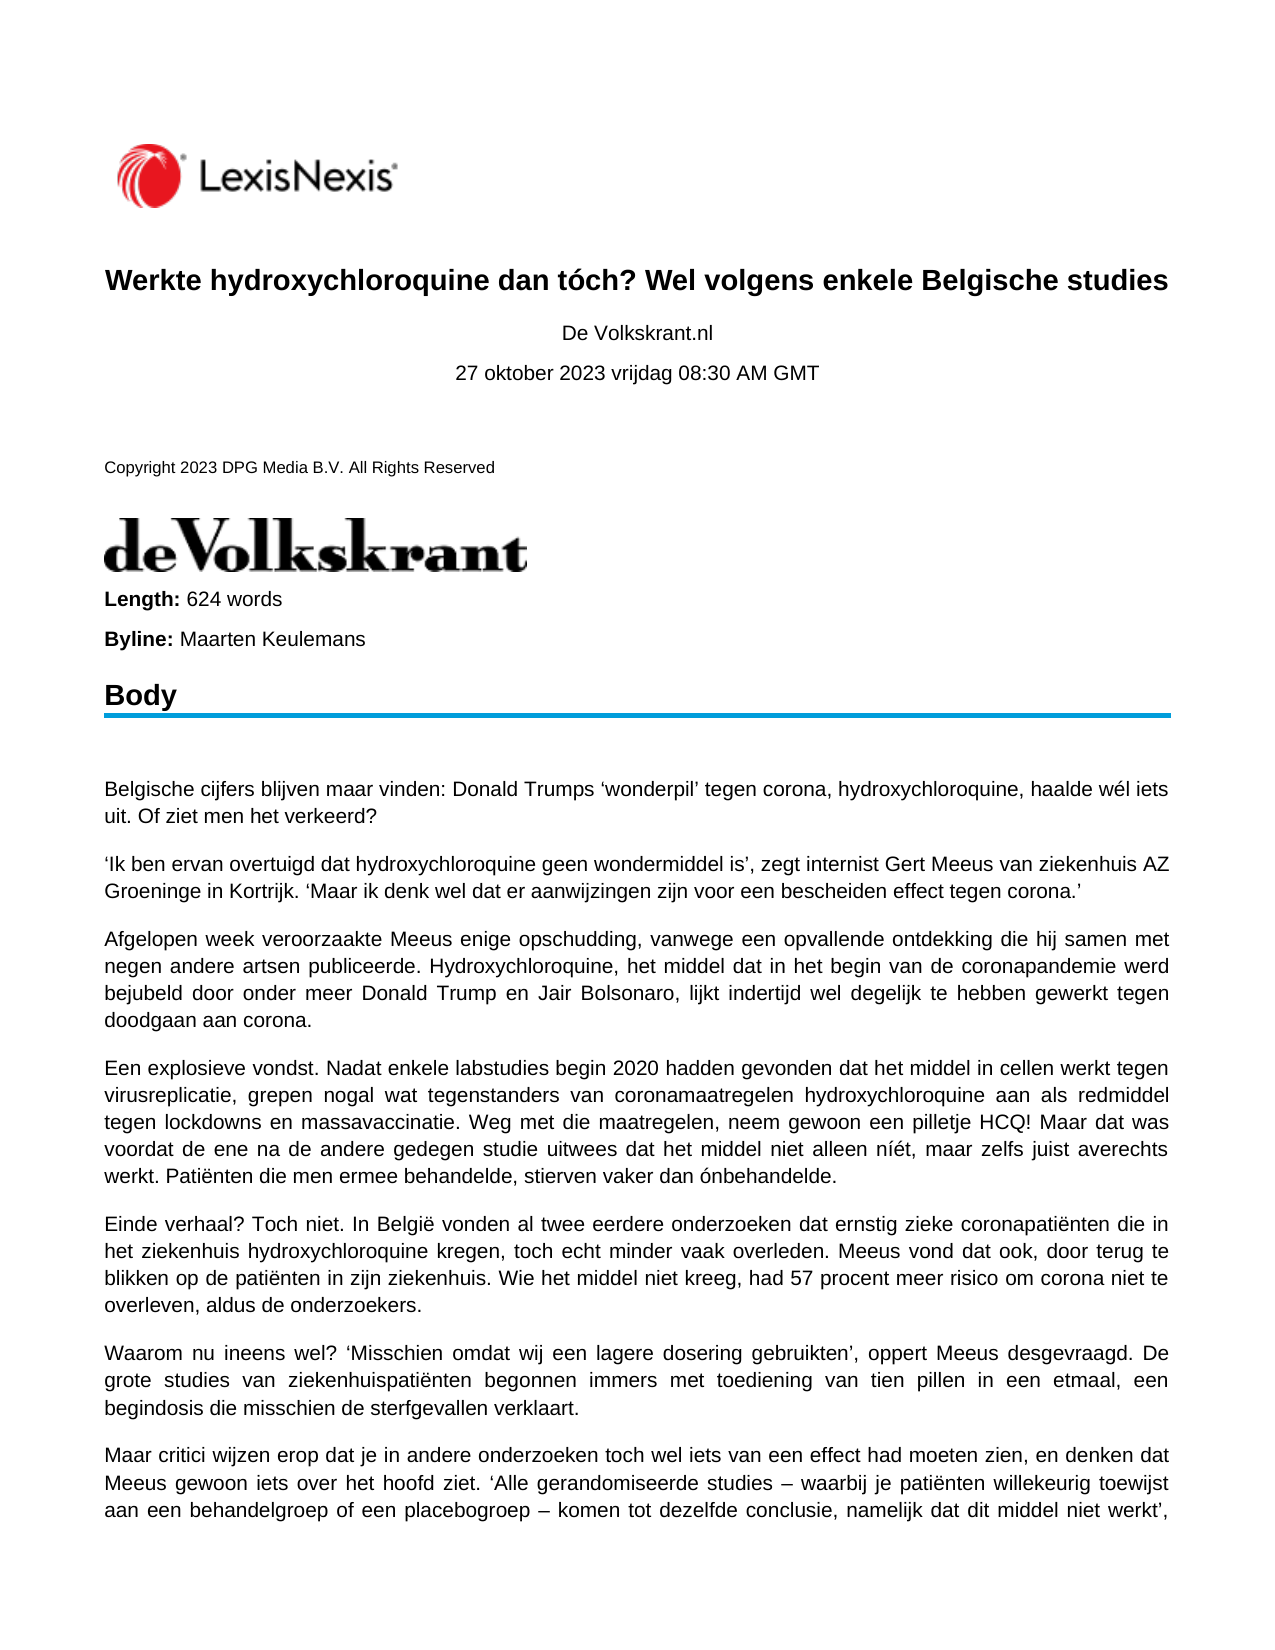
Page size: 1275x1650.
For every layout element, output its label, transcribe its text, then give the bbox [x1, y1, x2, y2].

subtitle Werkte hydroxychloroquine dan tóch? Wel volgens enkele Belgische studies [104, 261, 1171, 297]
text Waarom nu ineens wel? ‘Misschien omdat wij een lagere dosering gebruikten’, oppert Meeus desgevraagd. De grote studies van ziekenhuispatiënten begonnen immers met toediening van tien pillen in een etmaal, een begindosis die misschien de sterfgevallen verklaart. [104, 1338, 1171, 1419]
text De Volkskrant.nl [104, 318, 1171, 345]
text Copyright 2023 DPG Media B.V. All Rights Reserved [104, 426, 1171, 477]
text Byline: Maarten Keulemans [104, 624, 1171, 651]
text Einde verhaal? Toch niet. In België vonden al twee eerdere onderzoeken dat ernstig zieke coronapatiënten die in het ziekenhuis hydroxychloroquine kregen, toch echt minder vaak overleden. Meeus vond dat ook, door terug te blikken op de patiënten in zijn ziekenhuis. Wie het middel niet kreeg, had 57 procent meer risico om corona niet te overleven, aldus de onderzoekers. [104, 1209, 1171, 1317]
text 27 oktober 2023 vrijdag 08:30 AM GMT [104, 357, 1171, 384]
text Body [104, 676, 1171, 711]
text Length: 624 words [104, 584, 1171, 611]
text Belgische cijfers blijven maar vinden: Donald Trumps ‘wonderpil’ tegen corona, hydroxychloroquine, haalde wél iets uit. Of ziet men het verkeerd? [104, 773, 1171, 828]
picture [104, 518, 527, 572]
picture [104, 144, 412, 208]
text Afgelopen week veroorzaakte Meeus enige opschudding, vanwege een opvallende ontdekking die hij samen met negen andere artsen publiceerde. Hydroxychloroquine, het middel dat in het begin van de coronapandemie werd bejubeld door onder meer Donald Trump en Jair Bolsonaro, lijkt indertijd wel degelijk te hebben gewerkt tegen doodgaan aan corona. [104, 923, 1171, 1032]
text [104, 1440, 1171, 1521]
text Een explosieve vondst. Nadat enkele labstudies begin 2020 hadden gevonden dat het middel in cellen werkt tegen virusreplicatie, grepen nogal wat tegenstanders van coronamaatregelen hydroxychloroquine aan als redmiddel tegen lockdowns en massavaccinatie. Weg met die maatregelen, neem gewoon een pilletje HCQ! Maar dat was voordat de ene na de andere gedegen studie uitwees dat het middel niet alleen níét, maar zelfs juist averechts werkt. Patiënten die men ermee behandelde, stierven vaker dan ónbehandelde. [104, 1053, 1171, 1188]
text ‘Ik ben ervan overtuigd dat hydroxychloroquine geen wondermiddel is’, zegt internist Gert Meeus van ziekenhuis AZ Groeninge in Kortrijk. ‘Maar ik denk wel dat er aanwijzingen zijn voor een bescheiden effect tegen corona.’ [104, 848, 1171, 903]
